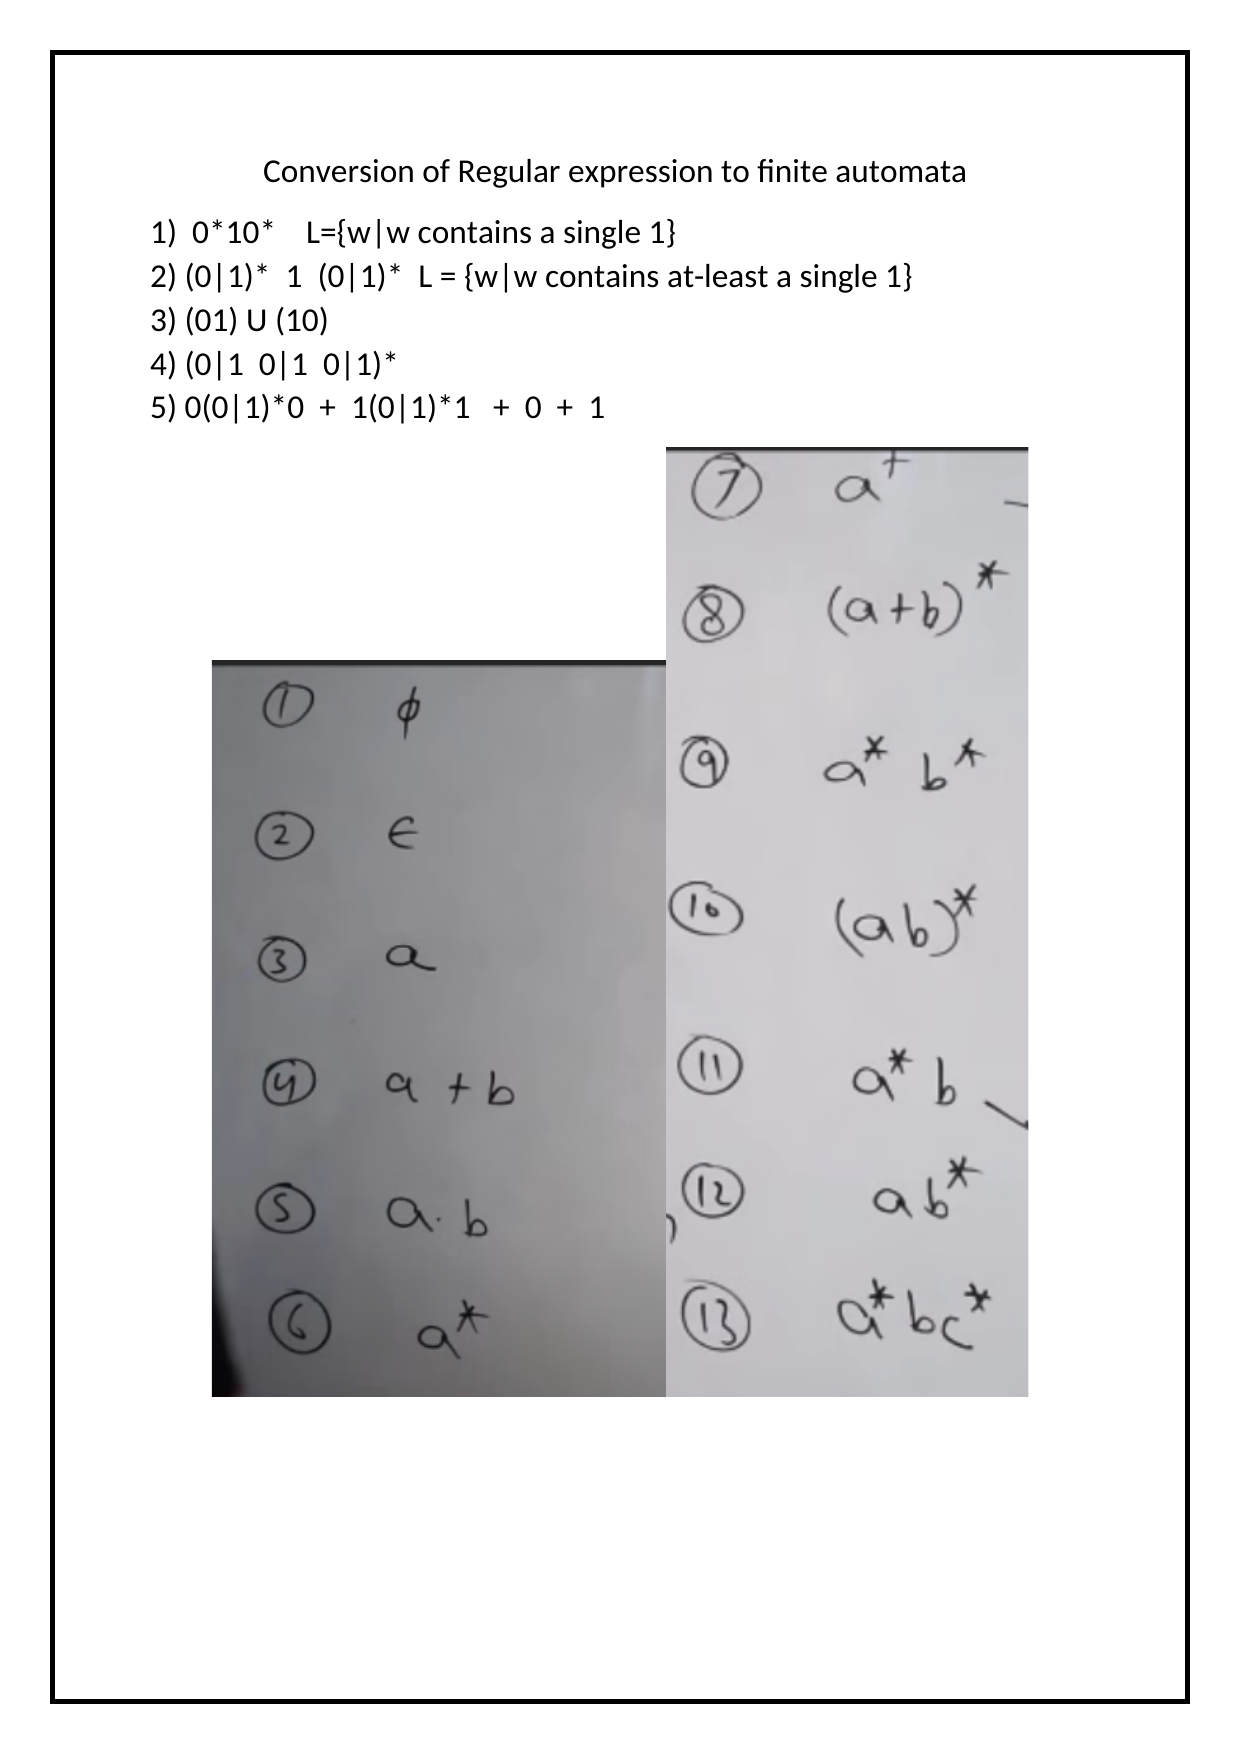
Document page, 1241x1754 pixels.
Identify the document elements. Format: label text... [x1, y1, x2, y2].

text 1) 0*10* L={w|w contains a single 1} 2) (0|1)* 1 (0|1)* L = {w|w contains at-least a single 1} 3) (01) U (10) 4) (0|1 0|1 0|1)* 5) 0(0|1)*0 + 1(0|1)*1 + 0 + 1 [150, 211, 1090, 427]
text Conversion of Regular expression to finite automata [150, 150, 1090, 191]
picture [211, 447, 1029, 1397]
